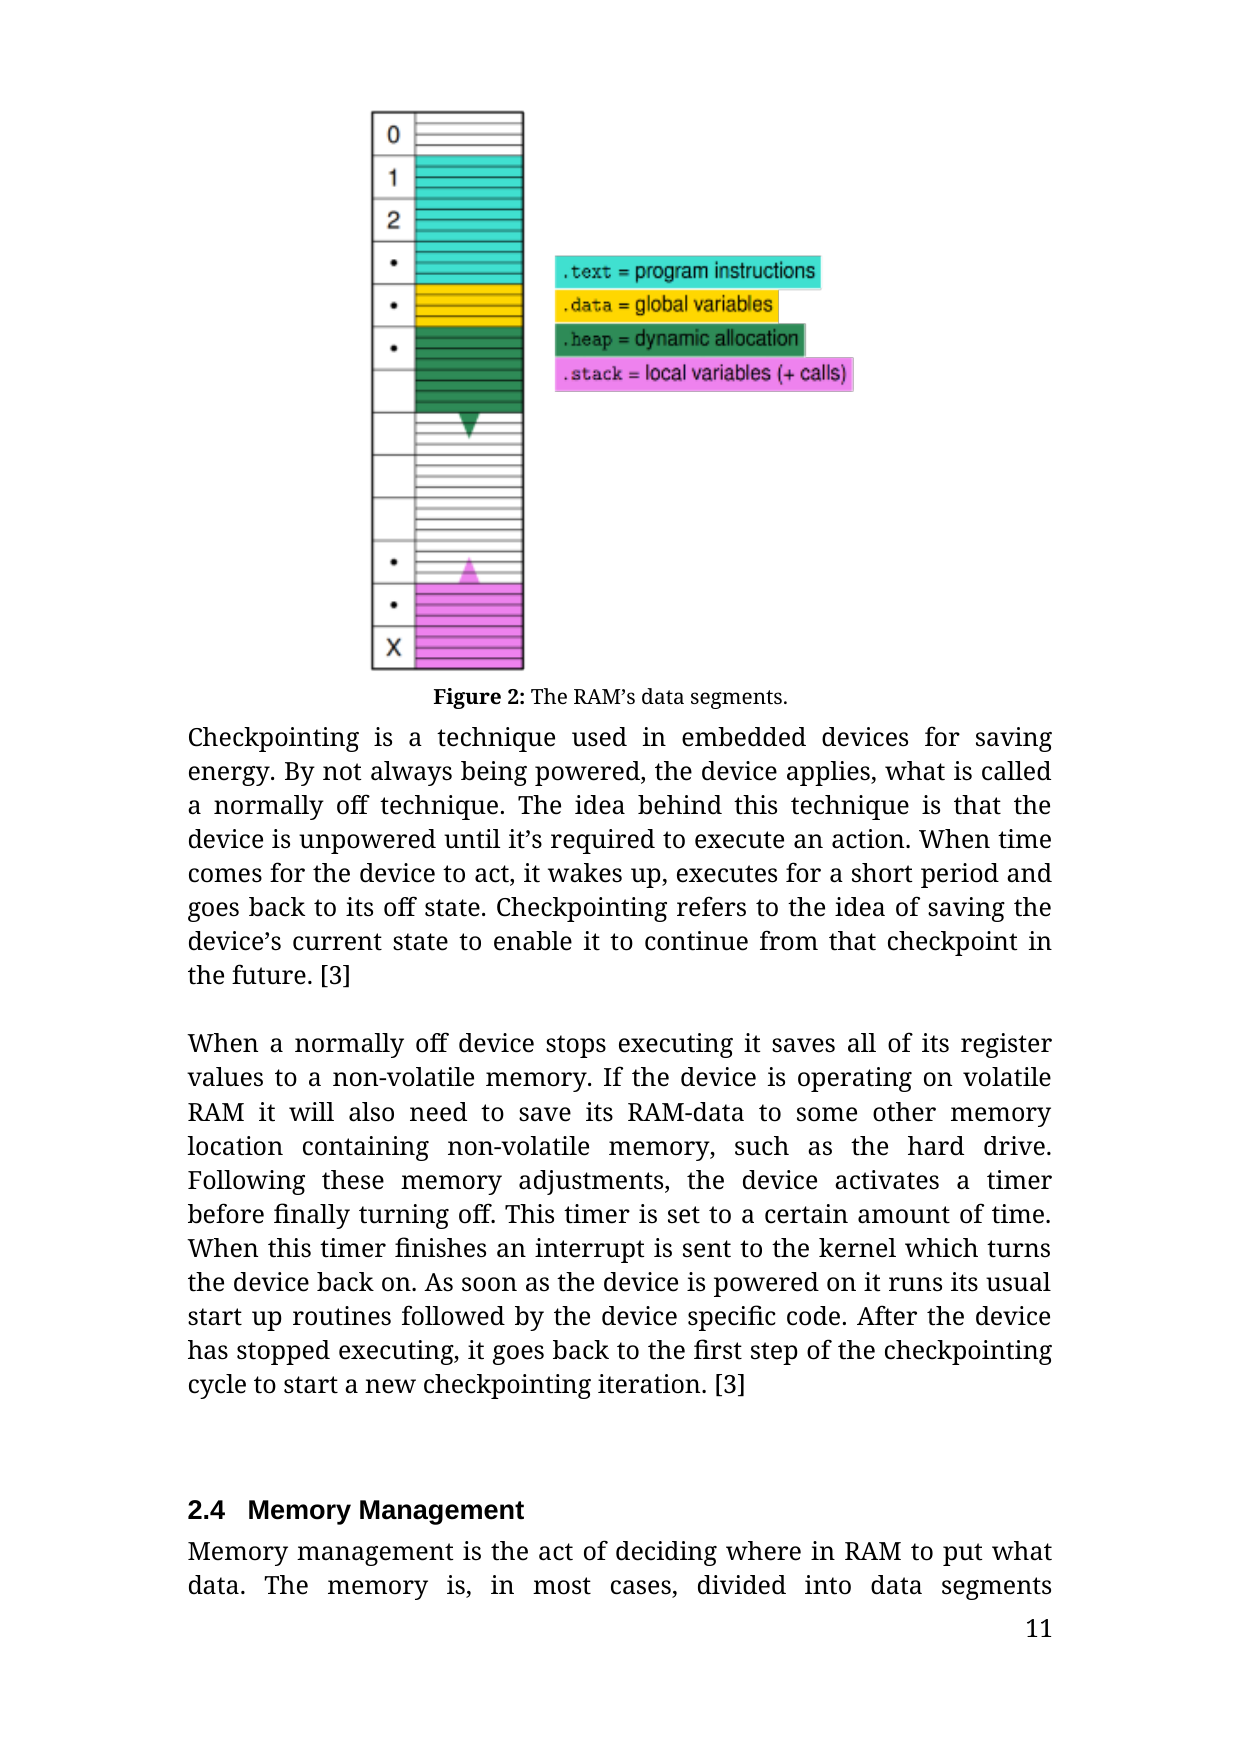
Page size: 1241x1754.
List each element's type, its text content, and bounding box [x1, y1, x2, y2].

text When a normally off device stops executing it saves all of its register values to a non-volatile memory. If the device is operating on volatile RAM it will also need to save its RAM-data to some other memory location containing non-volatile memory, such as the hard drive. Following these memory adjustments, the device activates a timer before finally turning off. This timer is set to a certain amount of time. When this timer finishes an interrupt is sent to the kernel which turns the device back on. As soon as the device is powered on it runs its usual start up routines followed by the device specific code. After the device has stopped executing, it goes back to the first step of the checkpointing cycle to start a new checkpointing iteration. [187, 1026, 1053, 1401]
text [187, 1533, 1053, 1602]
picture [365, 109, 857, 673]
subtitle Memory Management [187, 1494, 1053, 1525]
